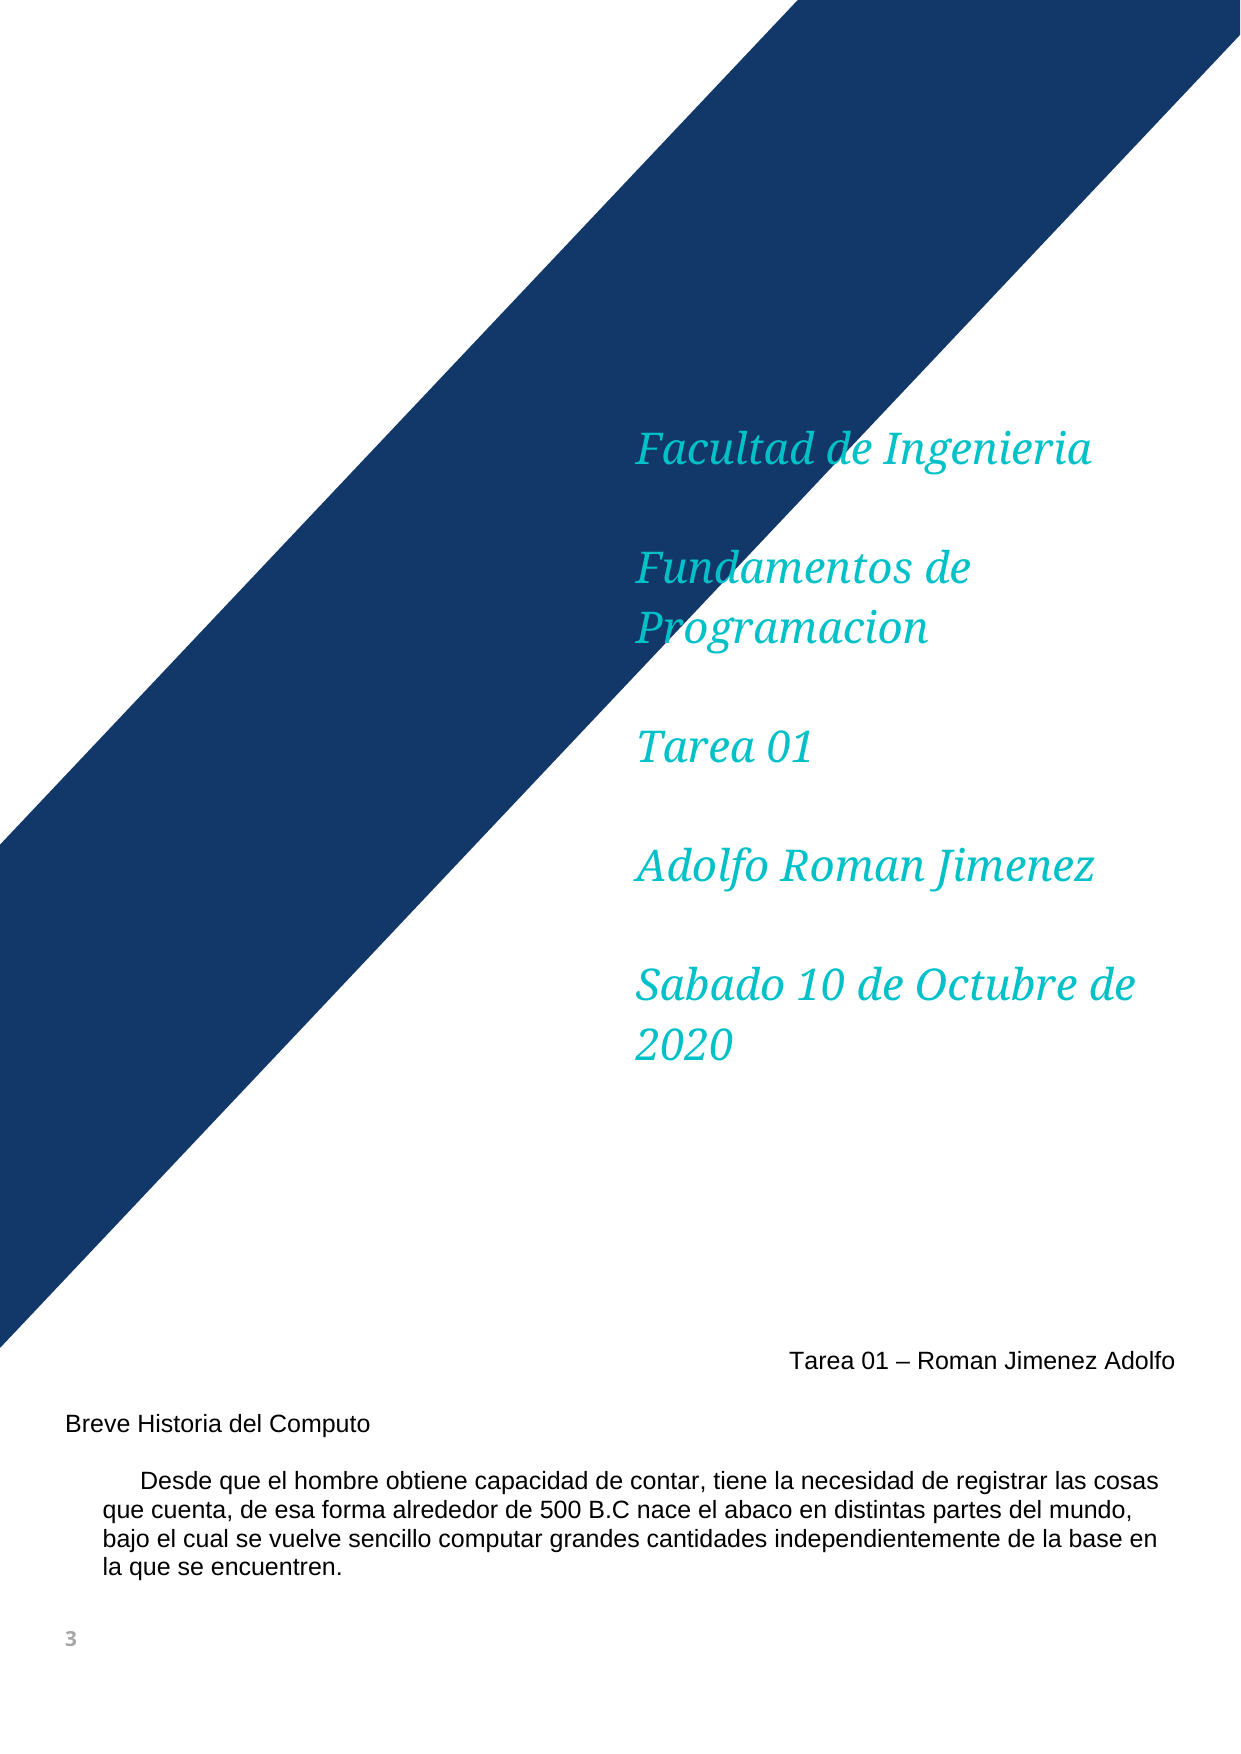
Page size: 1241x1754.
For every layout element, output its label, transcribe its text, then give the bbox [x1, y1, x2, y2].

table_cell [65, 418, 624, 656]
table_cell Tarea 01 Adolfo Roman Jimenez Sabado 10 de Octubre de 2020 [624, 656, 1167, 1243]
text Breve Historia del Computo [65, 1408, 1175, 1437]
table_cell [624, 75, 1167, 418]
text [102, 1466, 1175, 1610]
table_cell [65, 656, 624, 1243]
table_cell [65, 75, 624, 418]
table_cell Facultad de Ingenieria Fundamentos de Programacion [624, 418, 1167, 656]
text Tarea 01 – Roman Jimenez Adolfo [65, 1346, 1175, 1408]
